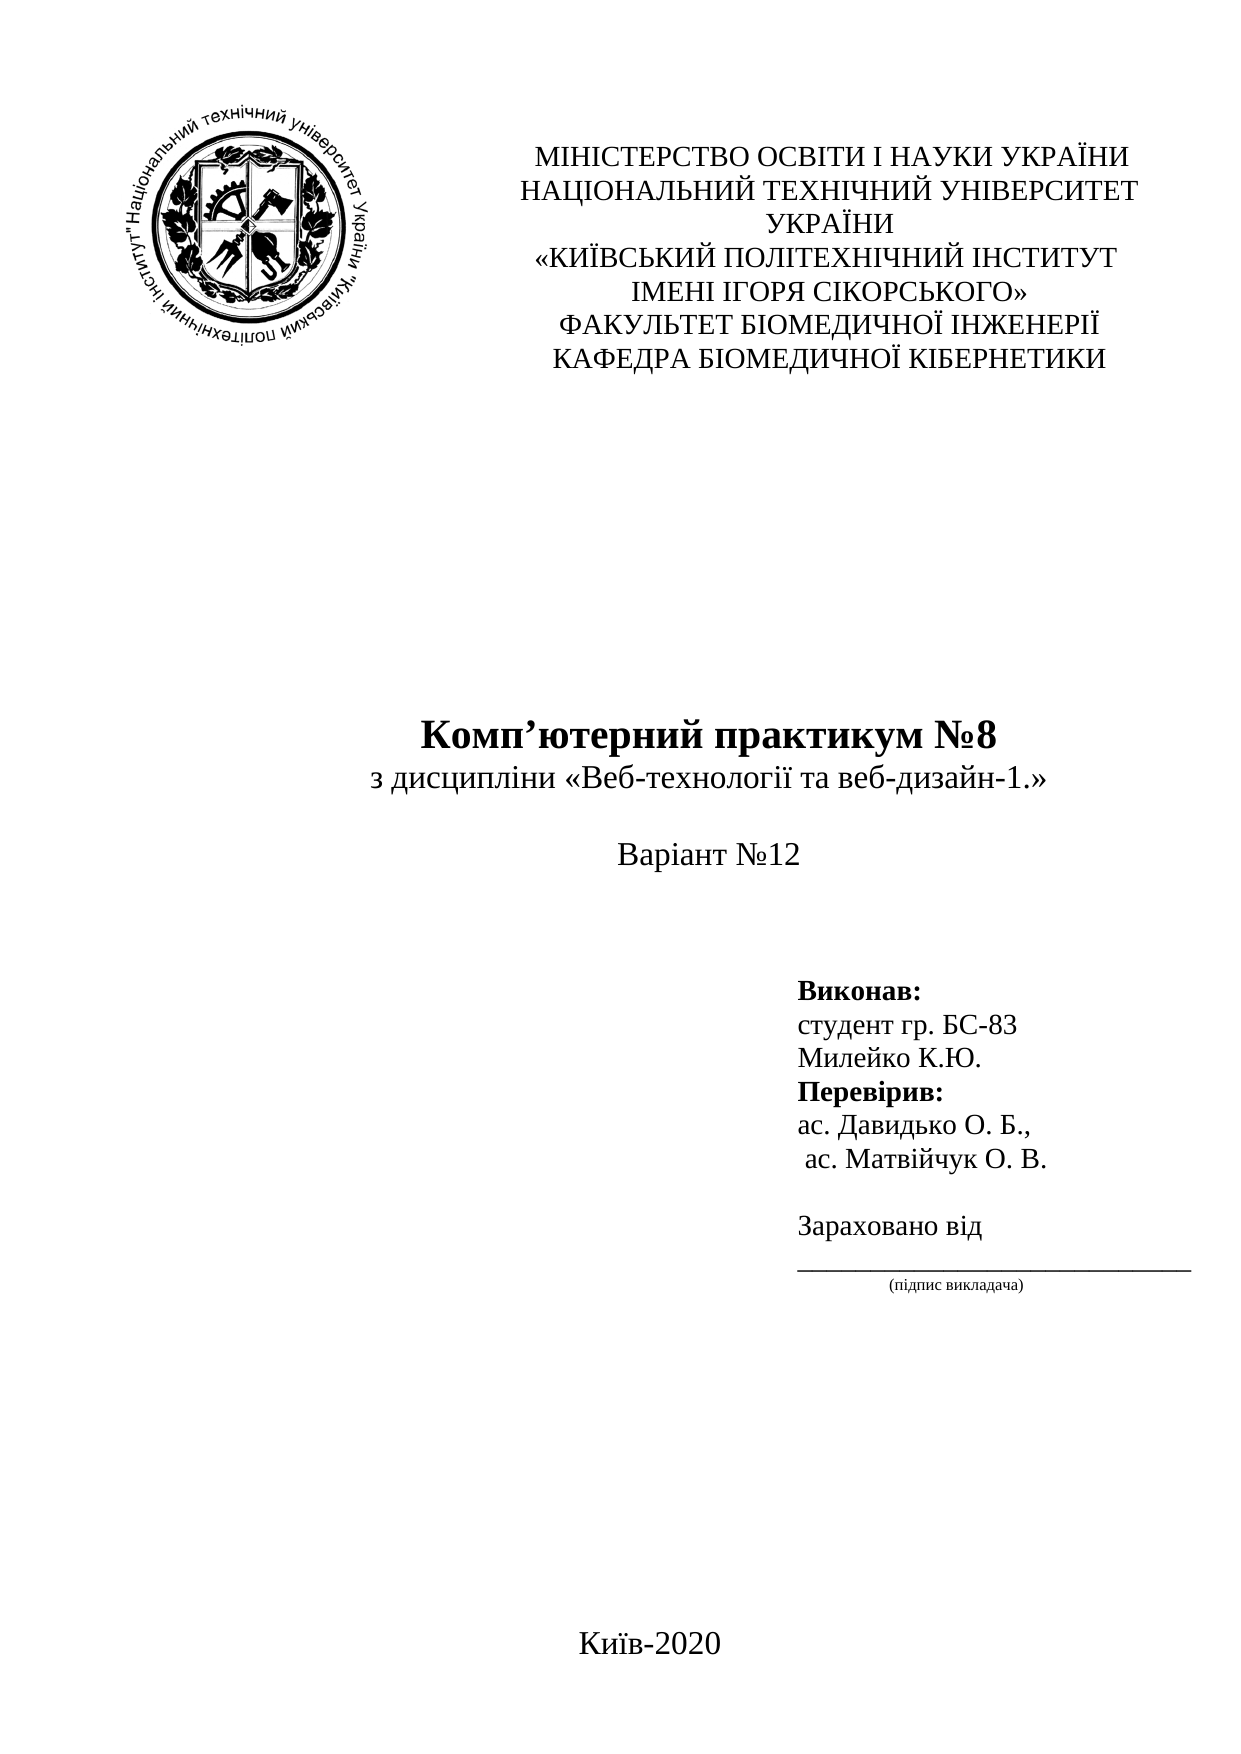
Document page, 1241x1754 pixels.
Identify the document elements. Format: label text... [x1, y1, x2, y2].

text ФАКУЛЬТЕТ БІОМЕДИЧНОЇ ІНЖЕНЕРІЇ [266, 307, 1152, 341]
text студент гр. БС-83 [797, 1007, 1152, 1040]
text з дисципліни «Веб-технології та веб-дизайн-1.» [266, 758, 1152, 796]
text Виконав: [797, 973, 1152, 1007]
text Варіант №12 [266, 834, 1152, 873]
text КАФЕДРА БІОМЕДИЧНОЇ КІБЕРНЕТИКИ [266, 341, 1152, 374]
text МІНІСТЕРСТВО ОСВІТИ I НАУКИ УКРАЇНИ [266, 139, 1152, 173]
text ас. Матвійчук О. В. [797, 1141, 1152, 1174]
text «КИЇВСЬКИЙ ПОЛІТЕХНІЧНИЙ ІНСТИТУТ ІМЕНІ ІГОРЯ СІКОРСЬКОГО» [266, 240, 1152, 307]
text Перевірив: [797, 1074, 1152, 1107]
text Комп’ютерний практикум №8 [266, 710, 1152, 758]
picture [121, 100, 371, 349]
text Київ-2020 [148, 1623, 1152, 1662]
text ас. Давидько О. Б., [797, 1107, 1152, 1141]
text НАЦІОНАЛЬНИЙ ТЕХНІЧНИЙ УНІВЕРСИТЕТ УКРАЇНИ [266, 173, 1152, 240]
text Милейко К.Ю. [797, 1040, 1152, 1074]
text Зараховано від [797, 1208, 1196, 1242]
text ___________________________ [797, 1242, 1196, 1275]
text (підпис викладача) [797, 1275, 1196, 1294]
